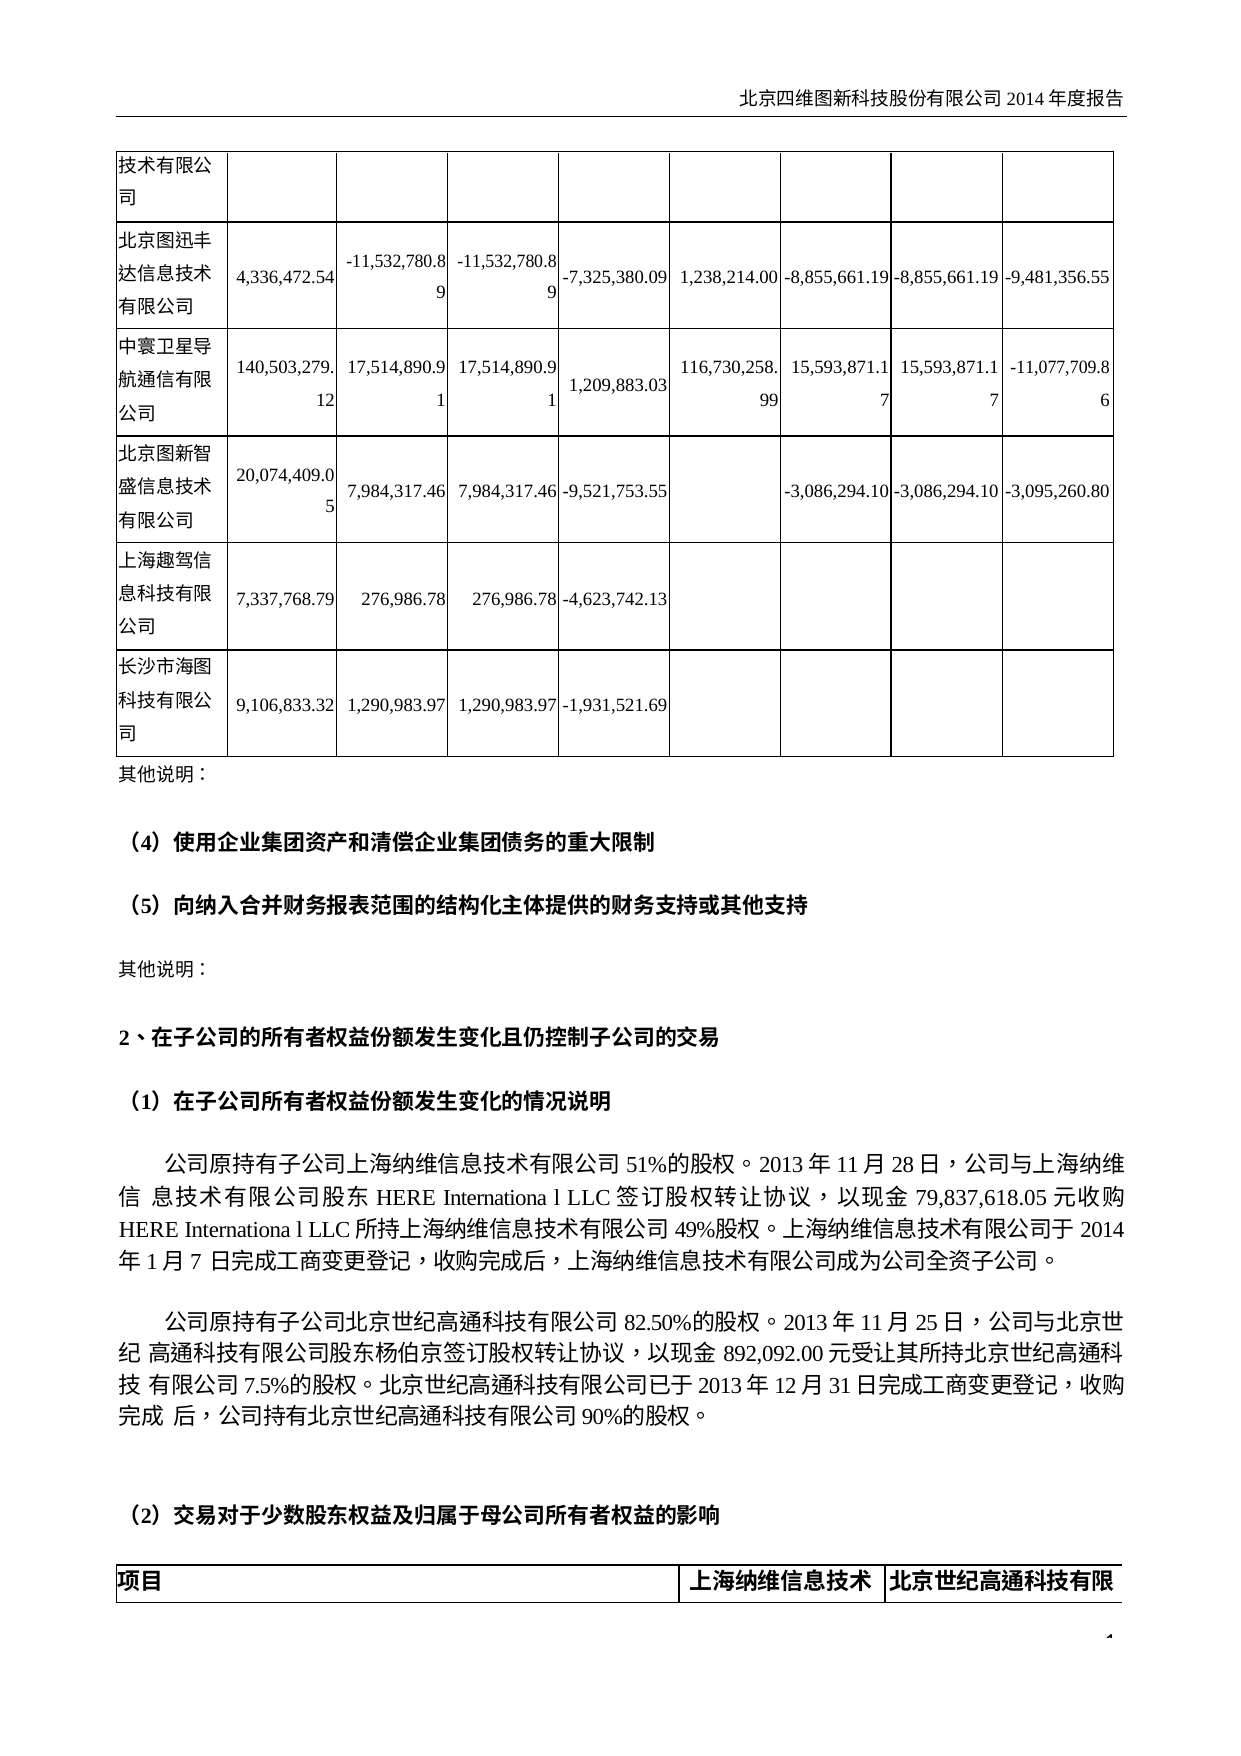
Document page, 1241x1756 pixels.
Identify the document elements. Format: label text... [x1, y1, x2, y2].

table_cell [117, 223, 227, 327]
text 2、在子公司的所有者权益份额发生变化且仍控制子公司的交易 [119, 1021, 1138, 1051]
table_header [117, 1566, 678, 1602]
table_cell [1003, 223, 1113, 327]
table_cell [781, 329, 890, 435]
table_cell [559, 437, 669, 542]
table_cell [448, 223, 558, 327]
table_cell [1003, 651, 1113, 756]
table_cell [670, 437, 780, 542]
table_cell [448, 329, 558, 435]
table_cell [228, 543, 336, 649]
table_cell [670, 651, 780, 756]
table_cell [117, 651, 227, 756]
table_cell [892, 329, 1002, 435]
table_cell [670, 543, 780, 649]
text （2）交易对于少数股东权益及归属于母公司所有者权益的影响 [119, 1500, 1138, 1530]
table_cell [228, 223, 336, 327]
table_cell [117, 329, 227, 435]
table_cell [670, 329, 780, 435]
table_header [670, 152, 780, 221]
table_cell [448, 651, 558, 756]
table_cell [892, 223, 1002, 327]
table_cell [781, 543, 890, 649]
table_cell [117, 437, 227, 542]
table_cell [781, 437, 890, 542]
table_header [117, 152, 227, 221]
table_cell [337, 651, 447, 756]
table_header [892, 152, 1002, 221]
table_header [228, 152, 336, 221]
text 其他说明： [119, 762, 1138, 787]
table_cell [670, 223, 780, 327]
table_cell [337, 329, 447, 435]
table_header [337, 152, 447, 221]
text 公司原持有子公司北京世纪高通科技有限公司82.50%的股权。2013年11月25日，公司与北京世纪 高通科技有限公司股东杨伯京签订股权转让协议，以现金892,092.00元受让其所持北京世纪高通科技 有限公司7.5%的股权。北京世纪高通科技有限公司已于2013年12月31日完成工商变更登记，收购完成 后，公司持有北京世纪高通科技有限公司90%的股权。 [119, 1305, 1125, 1431]
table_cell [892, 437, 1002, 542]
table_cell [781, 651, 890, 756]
text 其他说明： [119, 956, 1138, 981]
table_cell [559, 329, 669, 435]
text 公司原持有子公司上海纳维信息技术有限公司51%的股权。2013年11月28日，公司与上海纳维信 息技术有限公司股东HERE Internationa l LLC签订股权转让协议，以现金79,837,618.05元收购HERE Internationa l LLC所持上海纳维信息技术有限公司49%股权。上海纳维信息技术有限公司于2014年1月7 日完成工商变更登记，收购完成后，上海纳维信息技术有限公司成为公司全资子公司。 [119, 1148, 1125, 1276]
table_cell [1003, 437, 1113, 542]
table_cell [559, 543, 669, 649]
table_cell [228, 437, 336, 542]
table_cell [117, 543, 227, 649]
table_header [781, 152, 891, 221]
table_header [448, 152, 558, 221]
text （1）在子公司所有者权益份额发生变化的情况说明 [119, 1086, 1138, 1116]
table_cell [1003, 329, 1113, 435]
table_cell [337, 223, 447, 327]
text （5）向纳入合并财务报表范围的结构化主体提供的财务支持或其他支持 [119, 890, 1138, 920]
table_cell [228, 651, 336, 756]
text （4）使用企业集团资产和清偿企业集团债务的重大限制 [119, 827, 1138, 857]
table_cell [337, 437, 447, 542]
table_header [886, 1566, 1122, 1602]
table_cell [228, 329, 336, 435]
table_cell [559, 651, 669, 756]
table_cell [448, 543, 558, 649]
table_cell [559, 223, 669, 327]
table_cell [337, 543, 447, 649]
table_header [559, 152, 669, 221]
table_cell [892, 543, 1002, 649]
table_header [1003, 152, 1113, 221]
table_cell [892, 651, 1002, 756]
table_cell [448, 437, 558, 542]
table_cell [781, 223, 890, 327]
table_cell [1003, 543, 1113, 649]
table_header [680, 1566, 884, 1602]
